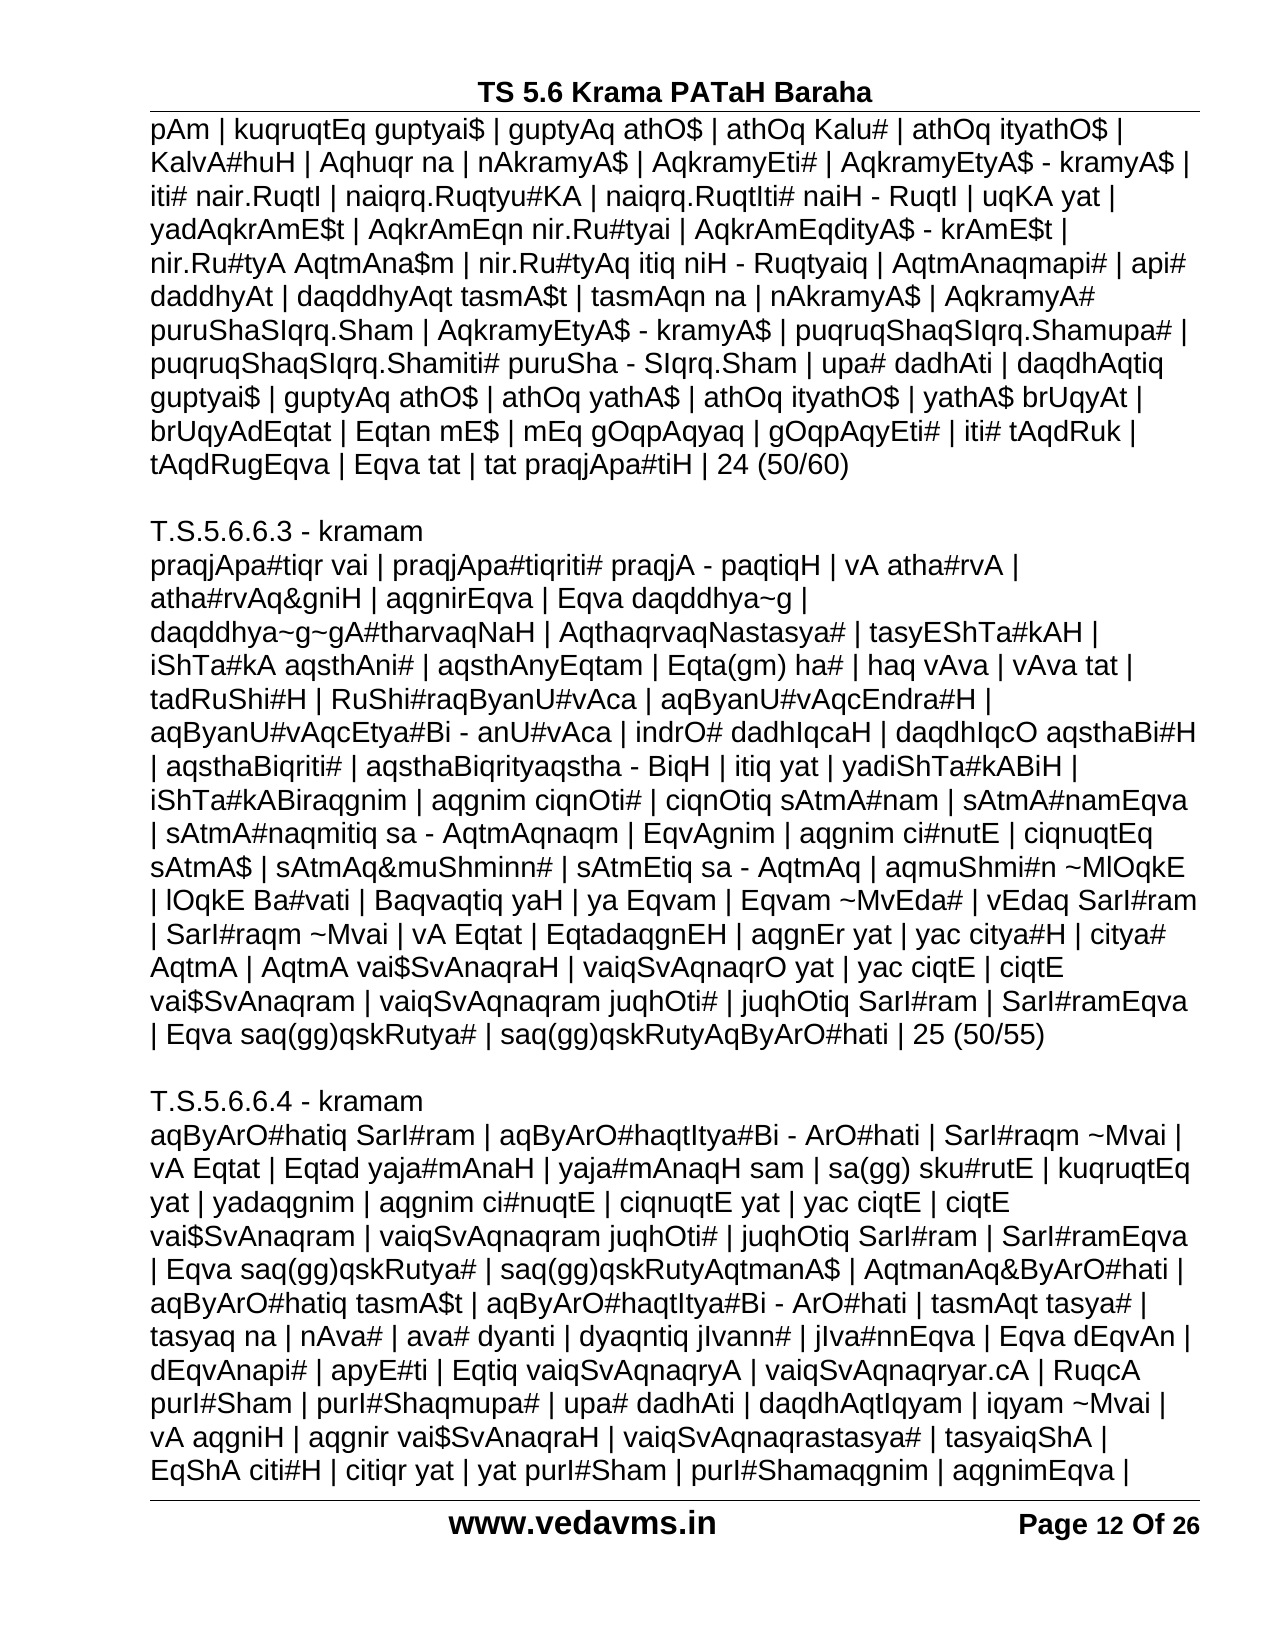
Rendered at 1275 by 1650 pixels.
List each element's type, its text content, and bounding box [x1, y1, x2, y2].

text praqjApa#tiqr vai | praqjApa#tiqriti# praqjA - paqtiqH | vA atha#rvA | atha#rvAq&gniH | aqgnirEqva | Eqva daqddhya~g | daqddhya~g~gA#tharvaqNaH | AqthaqrvaqNastasya# | tasyEShTa#kAH | iShTa#kA aqsthAni# | aqsthAnyEqtam | Eqta(gm) ha# | haq vAva | vAva tat | tadRuShi#H | RuShi#raqByanU#vAca | aqByanU#vAqcEndra#H | aqByanU#vAqcEtya#Bi - anU#vAca | indrO# dadhIqcaH | daqdhIqcO aqsthaBi#H | aqsthaBiqriti# | aqsthaBiqrityaqstha - BiqH | itiq yat | yadiShTa#kABiH | iShTa#kABiraqgnim | aqgnim ciqnOti# | ciqnOtiq sAtmA#nam | sAtmA#namEqva | sAtmA#naqmitiq sa - AqtmAqnaqm | EqvAgnim | aqgnim ci#nutE | ciqnuqtEq sAtmA$ | sAtmAq&muShminn# | sAtmEtiq sa - AqtmAq | aqmuShmi#n ~MlOqkE | lOqkE Ba#vati | Baqvaqtiq yaH | ya Eqvam | Eqvam ~MvEda# | vEdaq SarI#ram | SarI#raqm ~Mvai | vA Eqtat | EqtadaqgnEH | aqgnEr yat | yac citya#H | citya# AqtmA | AqtmA vai$SvAnaqraH | vaiqSvAqnaqrO yat | yac ciqtE | ciqtE vai$SvAnaqram | vaiqSvAqnaqram juqhOti# | juqhOtiq SarI#ram | SarI#ramEqva | Eqva saq(gg)qskRutya# | saq(gg)qskRutyAqByArO#hati | 25 (50/55) [150, 548, 1200, 1051]
text T.S.5.6.6.3 - kramam [150, 514, 1200, 548]
text T.S.5.6.6.4 - kramam [150, 1084, 1200, 1118]
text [150, 1118, 1200, 1487]
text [150, 112, 1200, 481]
